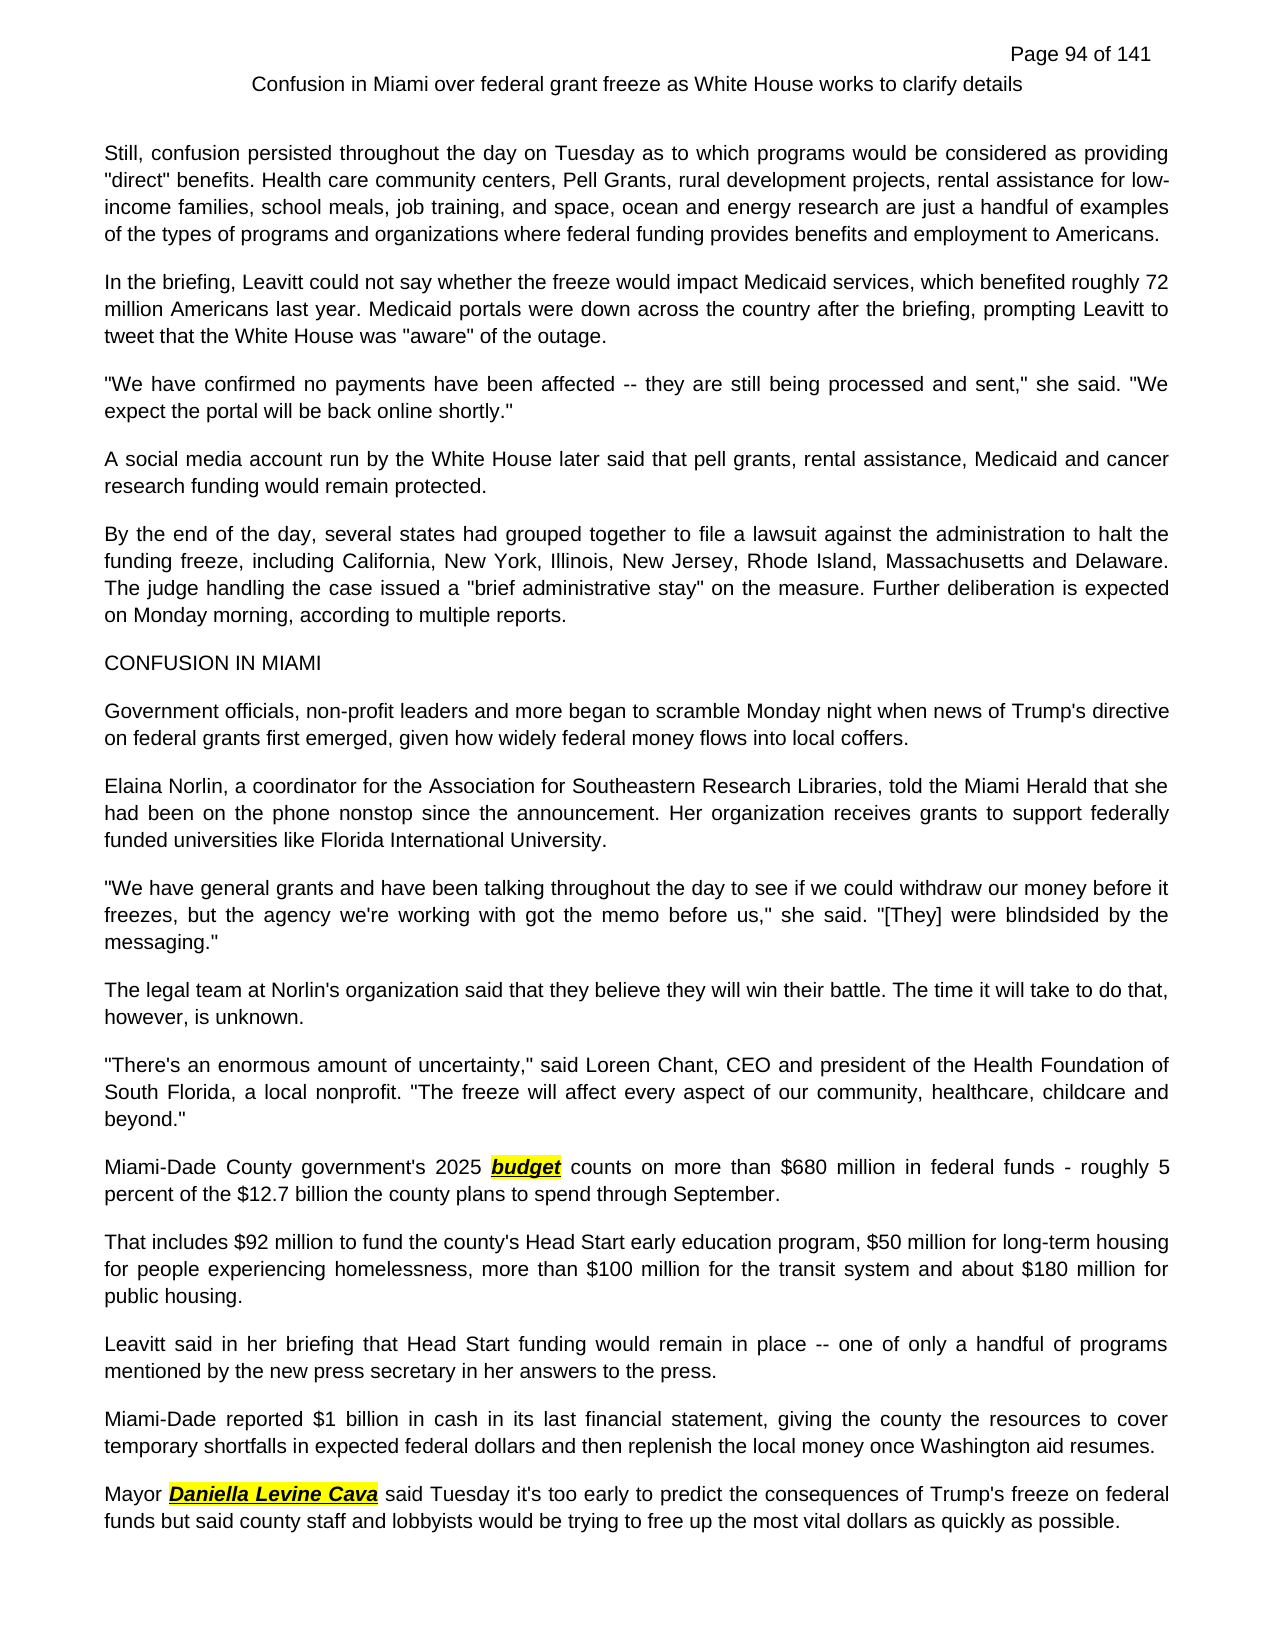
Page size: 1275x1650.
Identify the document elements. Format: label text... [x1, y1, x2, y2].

text "We have confirmed no payments have been affected -- they are still being processed and sent," she said. "We expect the portal will be back online shortly." [104, 369, 1171, 423]
text In the briefing, Leavitt could not say whether the freeze would impact Medicaid services, which benefited roughly 72 million Americans last year. Medicaid portals were down across the country after the briefing, prompting Leavitt to tweet that the White House was "aware" of the outage. [104, 267, 1171, 348]
text "We have general grants and have been talking throughout the day to see if we could withdraw our money before it freezes, but the agency we're working with got the memo before us," she said. "[They] were blindsided by the messaging." [104, 873, 1171, 954]
text Miami-Dade County government's 2025 budget counts on more than $680 million in federal funds - roughly 5 percent of the $12.7 billion the county plans to spend through September. [104, 1152, 1171, 1206]
text Miami-Dade reported $1 billion in cash in its last financial statement, giving the county the resources to cover temporary shortfalls in expected federal dollars and then replenish the local money once Washington aid resumes. [104, 1404, 1171, 1458]
text Government officials, non-profit leaders and more began to scramble Monday night when news of Trump's directive on federal grants first emerged, given how widely federal money flows into local coffers. [104, 696, 1171, 750]
text Leavitt said in her briefing that Head Start funding would remain in place -- one of only a handful of programs mentioned by the new press secretary in her answers to the press. [104, 1329, 1171, 1383]
text "There's an enormous amount of uncertainty," said Loreen Chant, CEO and president of the Health Foundation of South Florida, a local nonprofit. "The freeze will affect every aspect of our community, healthcare, childcare and beyond." [104, 1050, 1171, 1131]
text Elaina Norlin, a coordinator for the Association for Southeastern Research Libraries, told the Miami Herald that she had been on the phone nonstop since the announcement. Her organization receives grants to support federally funded universities like Florida International University. [104, 771, 1171, 852]
text By the end of the day, several states had grouped together to file a lawsuit against the administration to halt the funding freeze, including California, New York, Illinois, New Jersey, Rhode Island, Massachusetts and Delaware. The judge handling the case issued a "brief administrative stay" on the measure. Further deliberation is expected on Monday morning, according to multiple reports. [104, 519, 1171, 627]
text A social media account run by the White House later said that pell grants, rental assistance, Medicaid and cancer research funding would remain protected. [104, 444, 1171, 498]
text That includes $92 million to fund the county's Head Start early education program, $50 million for long-term housing for people experiencing homelessness, more than $100 million for the transit system and about $180 million for public housing. [104, 1227, 1171, 1308]
text Still, confusion persisted throughout the day on Tuesday as to which programs would be considered as providing "direct" benefits. Health care community centers, Pell Grants, rural development projects, rental assistance for low-income families, school meals, job training, and space, ocean and energy research are just a handful of examples of the types of programs and organizations where federal funding provides benefits and employment to Americans. [104, 137, 1171, 246]
text Mayor Daniella Levine Cava said Tuesday it's too early to predict the consequences of Trump's freeze on federal funds but said county staff and lobbyists would be trying to free up the most vital dollars as quickly as possible. [104, 1479, 1171, 1533]
text CONFUSION IN MIAMI [104, 648, 1171, 675]
text The legal team at Norlin's organization said that they believe they will win their battle. The time it will take to do that, however, is unknown. [104, 975, 1171, 1029]
